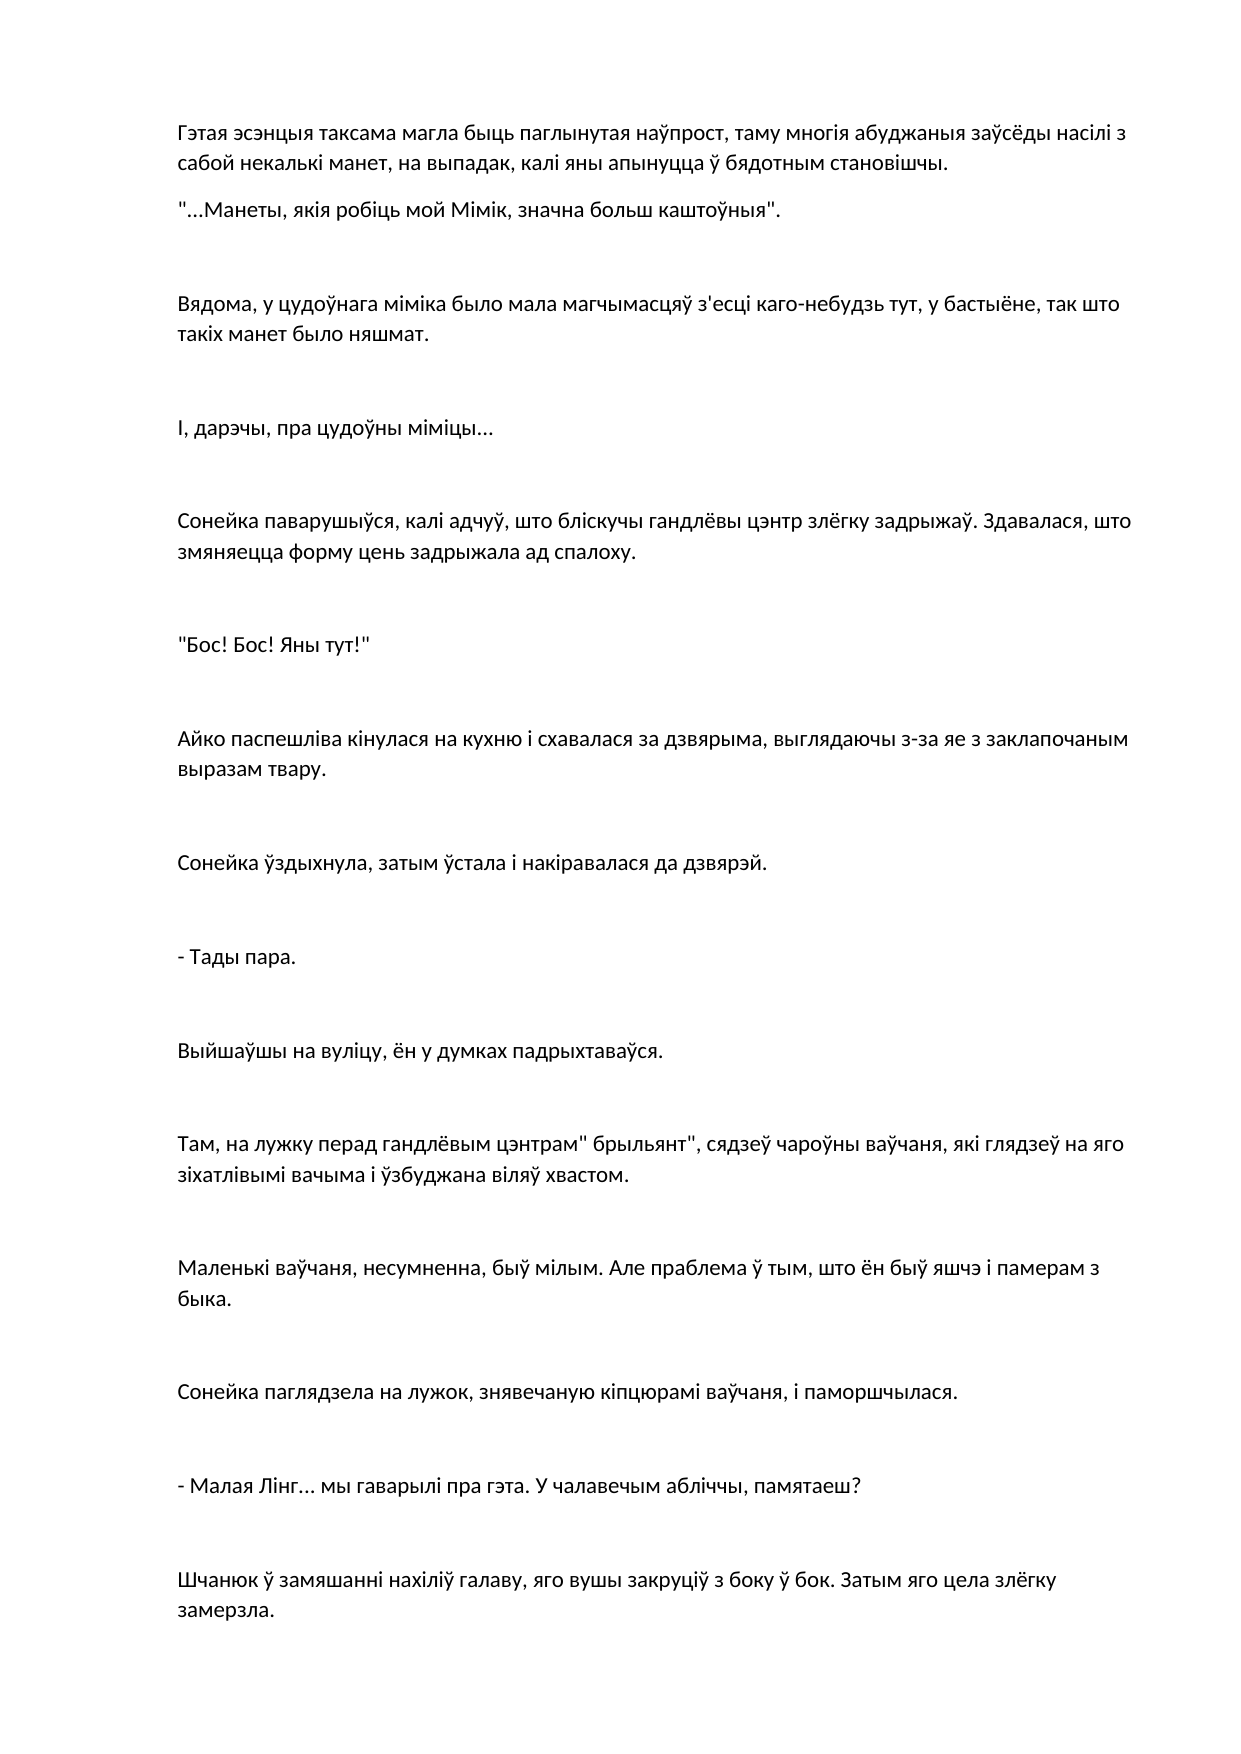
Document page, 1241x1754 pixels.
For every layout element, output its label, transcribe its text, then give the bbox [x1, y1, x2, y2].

text Выйшаўшы на вуліцу, ён у думках падрыхтаваўся. [177, 1036, 1152, 1064]
text "...Манеты, якія робіць мой Мімік, значна больш каштоўныя". [177, 195, 1152, 223]
text Гэтая эсэнцыя таксама магла быць паглынутая наўпрост, таму многія абуджаныя заўсёды насілі з сабой некалькі манет, на выпадак, калі яны апынуцца ў бядотным становішчы. [177, 118, 1152, 176]
text Маленькі ваўчаня, несумненна, быў мілым. Але праблема ў тым, што ён быў яшчэ і памерам з быка. [177, 1253, 1152, 1312]
text Сонейка паглядзела на лужок, знявечаную кіпцюрамі ваўчаня, і паморшчылася. [177, 1377, 1152, 1406]
text Сонейка паварушыўся, калі адчуў, што бліскучы гандлёвы цэнтр злёгку задрыжаў. Здавалася, што змяняецца форму цень задрыжала ад спалоху. [177, 507, 1152, 565]
text Айко паспешліва кінулася на кухню і схавалася за дзвярыма, выглядаючы з-за яе з заклапочаным выразам твару. [177, 724, 1152, 783]
text "Бос! Бос! Яны тут!" [177, 631, 1152, 659]
text Шчанюк ў замяшанні нахіліў галаву, яго вушы закруціў з боку ў бок. Затым яго цела злёгку замерзла. [177, 1565, 1152, 1623]
text Там, на лужку перад гандлёвым цэнтрам" брыльянт", сядзеў чароўны ваўчаня, які глядзеў на яго зіхатлівымі вачыма і ўзбуджана віляў хвастом. [177, 1129, 1152, 1188]
text Вядома, у цудоўнага міміка было мала магчымасцяў з'есці каго-небудзь тут, у бастыёне, так што такіх манет было няшмат. [177, 289, 1152, 347]
text І, дарэчы, пра цудоўны міміцы... [177, 413, 1152, 441]
text Сонейка ўздыхнула, затым ўстала і накіравалася да дзвярэй. [177, 848, 1152, 876]
text - Тады пара. [177, 942, 1152, 970]
text - Малая Лінг... мы гаварылі пра гэта. У чалавечым абліччы, памятаеш? [177, 1471, 1152, 1499]
